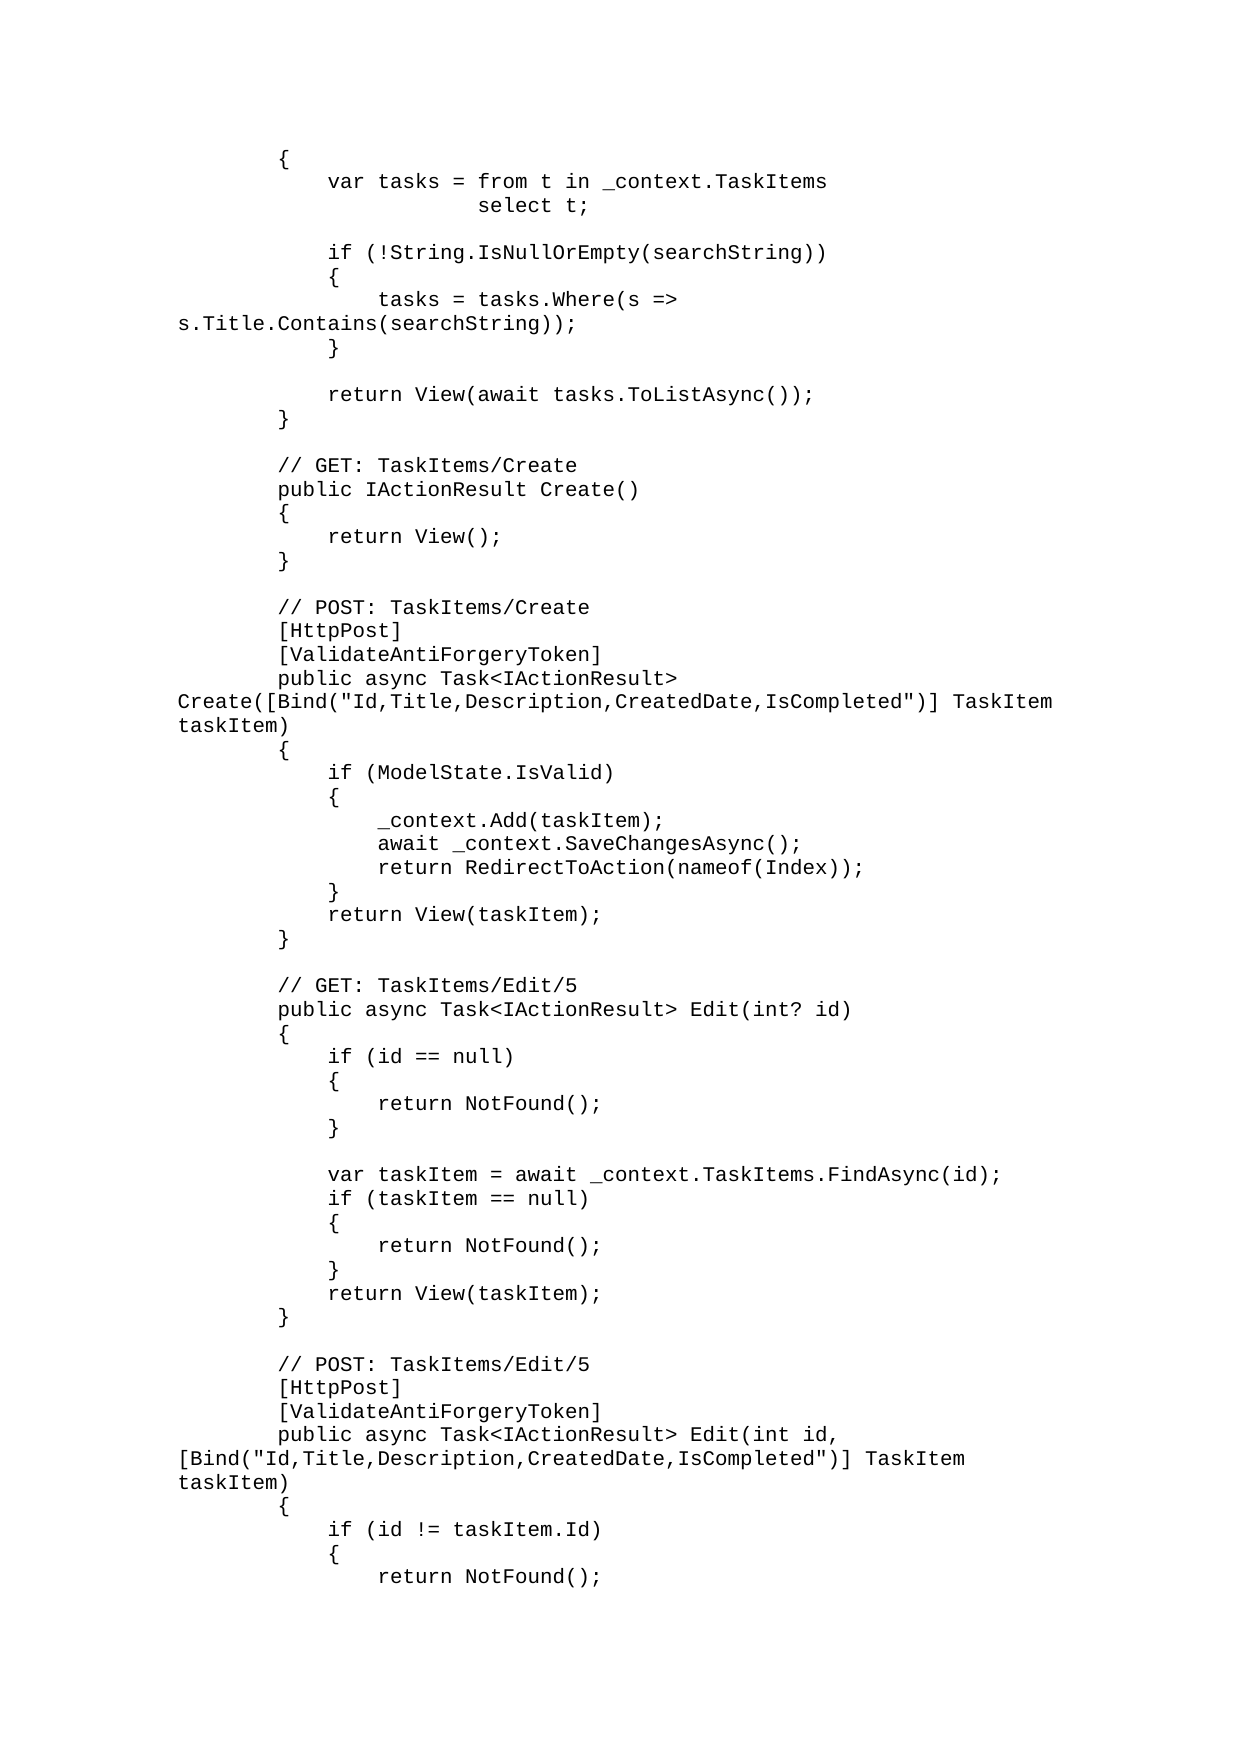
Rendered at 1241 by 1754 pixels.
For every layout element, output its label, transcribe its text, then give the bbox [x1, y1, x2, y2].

text { [177, 1070, 1063, 1093]
text } [177, 881, 1063, 904]
text [ValidateAntiForgeryToken] [177, 1401, 1063, 1424]
text } [177, 1259, 1063, 1283]
text return RedirectToAction(nameof(Index)); [177, 857, 1063, 881]
text } [177, 1117, 1063, 1141]
text public async Task<IActionResult> Edit(int id, [Bind("Id,Title,Description,CreatedDate,IsCompleted")] TaskItem taskItem) [177, 1424, 1063, 1495]
text // POST: TaskItems/Create [177, 597, 1063, 621]
text public async Task<IActionResult> Create([Bind("Id,Title,Description,CreatedDate,IsCompleted")] TaskItem taskItem) [177, 668, 1063, 739]
text return NotFound(); [177, 1093, 1063, 1117]
text return NotFound(); [177, 1235, 1063, 1259]
text { [177, 148, 1063, 171]
text await _context.SaveChangesAsync(); [177, 833, 1063, 857]
text tasks = tasks.Where(s => s.Title.Contains(searchString)); [177, 289, 1063, 337]
text _context.Add(taskItem); [177, 810, 1063, 833]
text } [177, 1306, 1063, 1330]
text public IActionResult Create() [177, 479, 1063, 502]
text { [177, 1543, 1063, 1566]
text { [177, 1212, 1063, 1235]
text return View(taskItem); [177, 904, 1063, 928]
text { [177, 1022, 1063, 1046]
text } [177, 549, 1063, 573]
text { [177, 266, 1063, 289]
text { [177, 739, 1063, 762]
text [ValidateAntiForgeryToken] [177, 644, 1063, 668]
text // POST: TaskItems/Edit/5 [177, 1353, 1063, 1377]
text if (taskItem == null) [177, 1188, 1063, 1212]
text return View(); [177, 526, 1063, 549]
text [HttpPost] [177, 1377, 1063, 1401]
text { [177, 1495, 1063, 1519]
text } [177, 337, 1063, 360]
text if (!String.IsNullOrEmpty(searchString)) [177, 242, 1063, 266]
text // GET: TaskItems/Edit/5 [177, 975, 1063, 999]
text } [177, 408, 1063, 431]
text return NotFound(); [177, 1566, 1063, 1590]
text // GET: TaskItems/Create [177, 455, 1063, 479]
text if (id != taskItem.Id) [177, 1519, 1063, 1543]
text var tasks = from t in _context.TaskItems [177, 171, 1063, 195]
text { [177, 502, 1063, 526]
text select t; [177, 195, 1063, 218]
text return View(await tasks.ToListAsync()); [177, 384, 1063, 408]
text if (id == null) [177, 1046, 1063, 1070]
text if (ModelState.IsValid) [177, 762, 1063, 786]
text return View(taskItem); [177, 1283, 1063, 1306]
text public async Task<IActionResult> Edit(int? id) [177, 999, 1063, 1022]
text { [177, 786, 1063, 810]
text var taskItem = await _context.TaskItems.FindAsync(id); [177, 1164, 1063, 1188]
text } [177, 928, 1063, 952]
text [HttpPost] [177, 621, 1063, 644]
